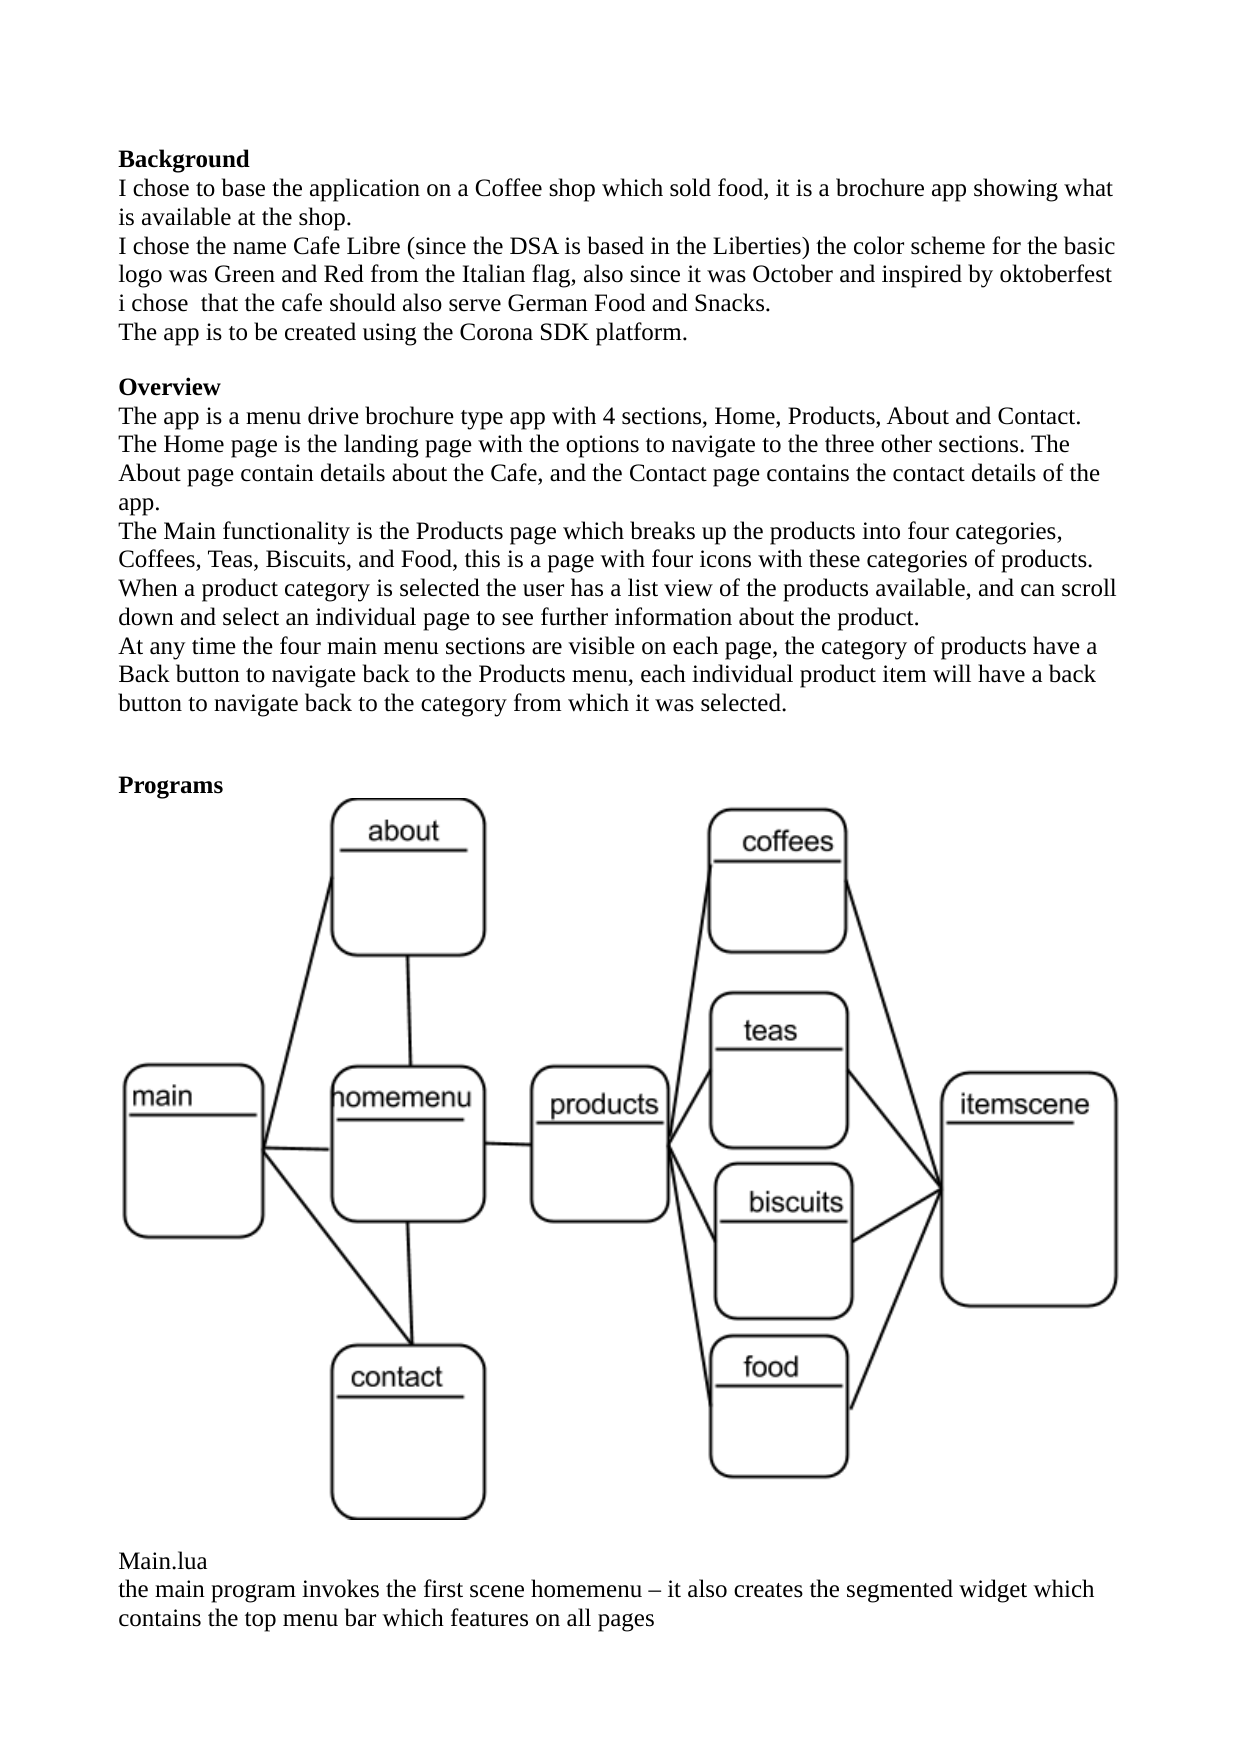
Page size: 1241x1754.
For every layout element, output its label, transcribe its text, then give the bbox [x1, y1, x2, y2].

text At any time the four main menu sections are visible on each page, the category of products have a Back button to navigate back to the Products menu, each individual product item will have a back button to navigate back to the category from which it was selected. [118, 631, 1122, 717]
picture [118, 798, 1122, 1520]
text The app is to be created using the Corona SDK platform. [118, 317, 1122, 346]
text I chose to base the application on a Coffee shop which sold food, it is a brochure app showing what is available at the shop. [118, 173, 1122, 231]
text When a product category is selected the user has a list view of the products available, and can scroll down and select an individual page to see further information about the product. [118, 573, 1122, 631]
text I chose the name Cafe Libre (since the DSA is based in the Liberties) the color scheme for the basic logo was Green and Red from the Italian flag, also since it was October and inspired by oktoberfest i chose that the cafe should also serve German Food and Snacks. [118, 231, 1122, 317]
text the main program invokes the first scene homemenu – it also creates the segmented widget which contains the top menu bar which features on all pages [118, 1574, 1122, 1632]
text The Main functionality is the Products page which breaks up the products into four categories, Coffees, Teas, Biscuits, and Food, this is a page with four icons with these categories of products. [118, 516, 1122, 573]
text The app is a menu drive brochure type app with 4 sections, Home, Products, About and Contact. The Home page is the landing page with the options to navigate to the three other sections. The About page contain details about the Cafe, and the Contact page contains the contact details of the app. [118, 401, 1122, 516]
text Main.lua [118, 1546, 1122, 1574]
text Background [118, 144, 1122, 173]
text Overview [118, 372, 1122, 401]
text Programs [118, 770, 1122, 798]
